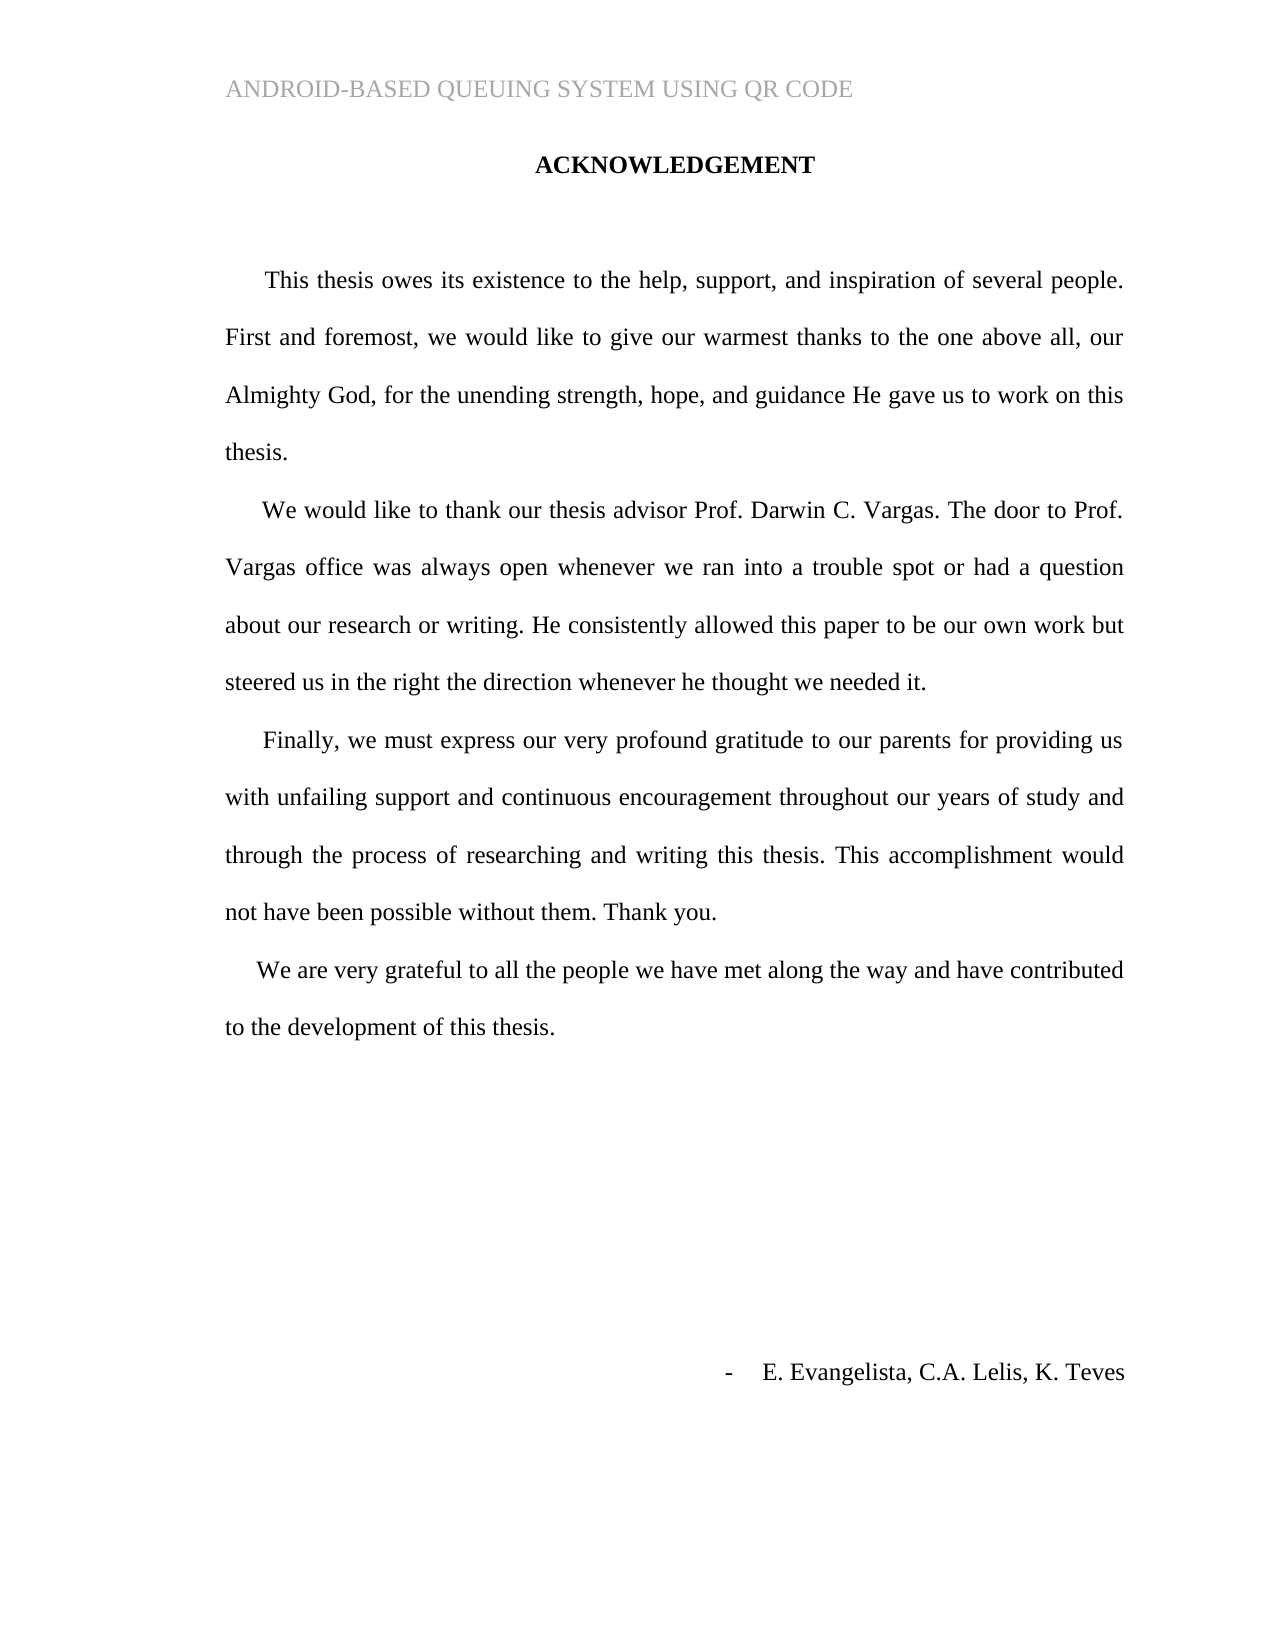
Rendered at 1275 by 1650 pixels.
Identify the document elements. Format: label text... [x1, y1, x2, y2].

text This thesis owes its existence to the help, support, and inspiration of several people. First and foremost, we would like to give our warmest thanks to the one above all, our Almighty God, for the unending strength, hope, and guidance He gave us to work on this thesis. [225, 265, 1125, 466]
text We would like to thank our thesis advisor Prof. Darwin C. Vargas. The door to Prof. Vargas office was always open whenever we ran into a trouble spot or had a question about our research or writing. He consistently allowed this paper to be our own work but steered us in the right the direction whenever he thought we needed it. [225, 495, 1125, 696]
text We are very grateful to all the people we have met along the way and have contributed to the development of this thesis. [225, 955, 1125, 1041]
text ACKNOWLEDGEMENT [225, 150, 1125, 179]
text Finally, we must express our very profound gratitude to our parents for providing us with unfailing support and continuous encouragement throughout our years of study and through the process of researching and writing this thesis. This accomplishment would not have been possible without them. Thank you. [225, 725, 1125, 926]
list E. Evangelista, C.A. Lelis, K. Teves [262, 1357, 1125, 1386]
